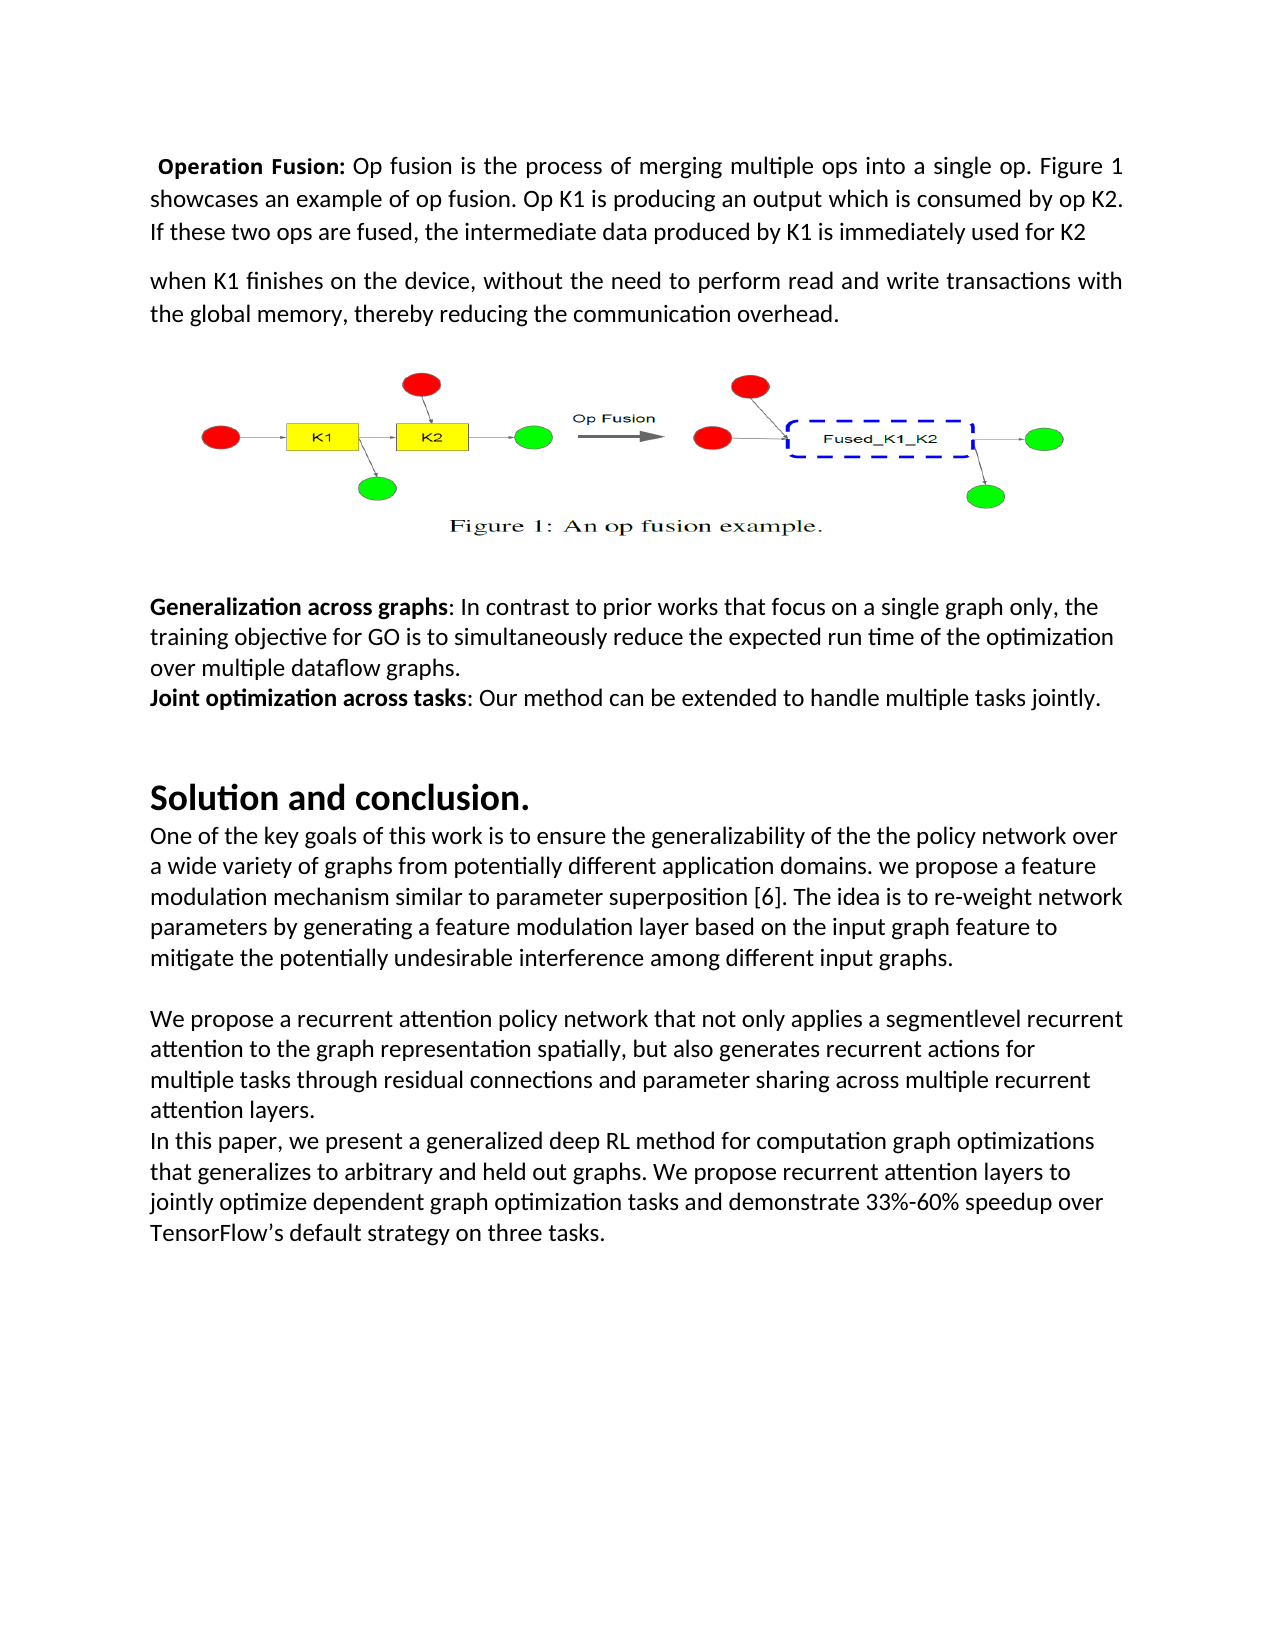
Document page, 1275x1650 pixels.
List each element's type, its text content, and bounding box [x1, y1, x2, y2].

text when K1 finishes on the device, without the need to perform read and write transactions with the global memory, thereby reducing the communication overhead. [150, 265, 1125, 329]
text Solution and conclusion. [150, 774, 1125, 820]
text We propose a recurrent attention policy network that not only applies a segmentlevel recurrent attention to the graph representation spatially, but also generates recurrent actions for multiple tasks through residual connections and parameter sharing across multiple recurrent attention layers. [150, 1003, 1125, 1125]
text Joint optimization across tasks: Our method can be extended to handle multiple tasks jointly. [150, 683, 1125, 713]
text Generalization across graphs: In contrast to prior works that focus on a single graph only, the training objective for GO is to simultaneously reduce the expected run time of the optimization over multiple dataflow graphs. [150, 591, 1125, 683]
text In this paper, we present a generalized deep RL method for computation graph optimizations that generalizes to arbitrary and held out graphs. We propose recurrent attention layers to jointly optimize dependent graph optimization tasks and demonstrate 33%-60% speedup over TensorFlow’s default strategy on three tasks. [150, 1125, 1125, 1247]
picture [150, 347, 1122, 573]
text One of the key goals of this work is to ensure the generalizability of the the policy network over a wide variety of graphs from potentially different application domains. we propose a feature modulation mechanism similar to parameter superposition [6]. The idea is to re-weight network parameters by generating a feature modulation layer based on the input graph feature to mitigate the potentially undesirable interference among different input graphs. [150, 820, 1125, 973]
text Operation Fusion: Op fusion is the process of merging multiple ops into a single op. Figure 1 showcases an example of op fusion. Op K1 is producing an output which is consumed by op K2. If these two ops are fused, the intermediate data produced by K1 is immediately used for K2 [150, 150, 1125, 246]
